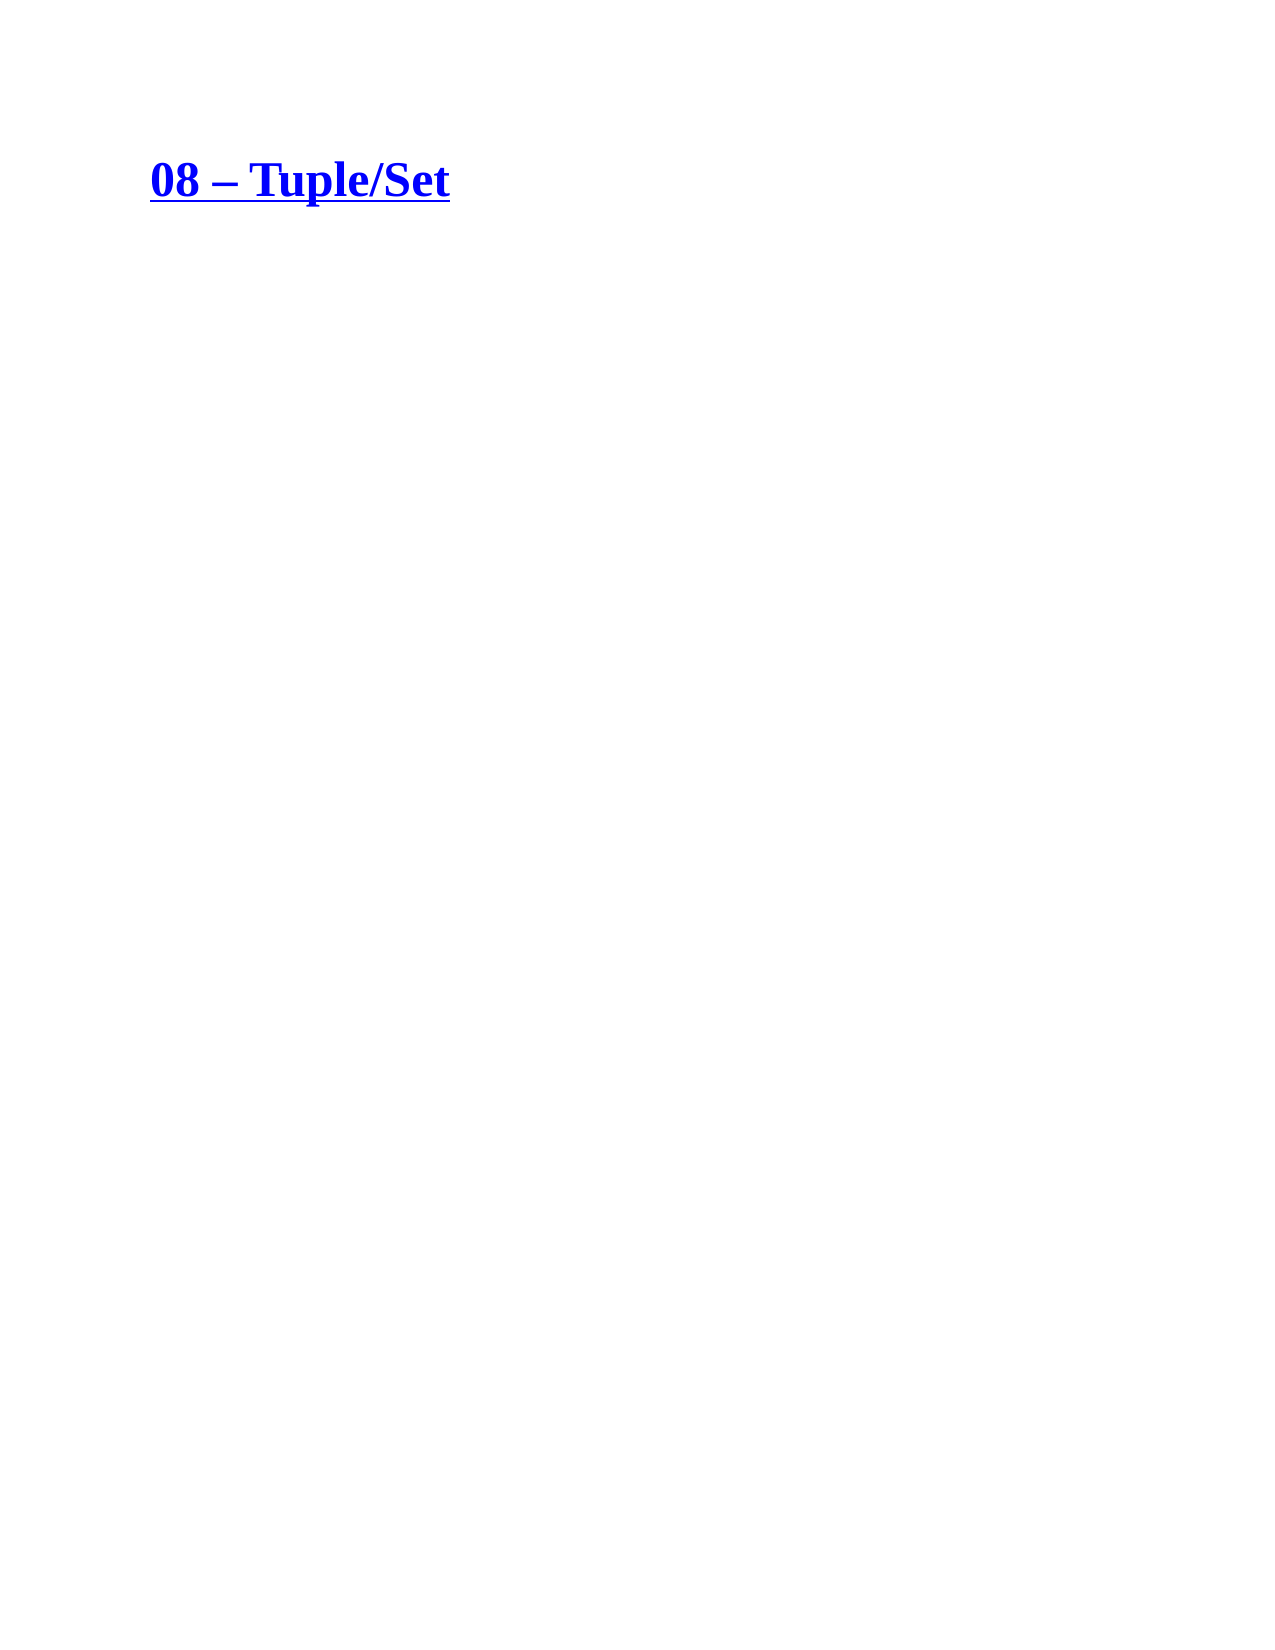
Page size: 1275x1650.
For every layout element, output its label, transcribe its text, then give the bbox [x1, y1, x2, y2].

subtitle 08 – Tuple/Set [150, 150, 1125, 207]
